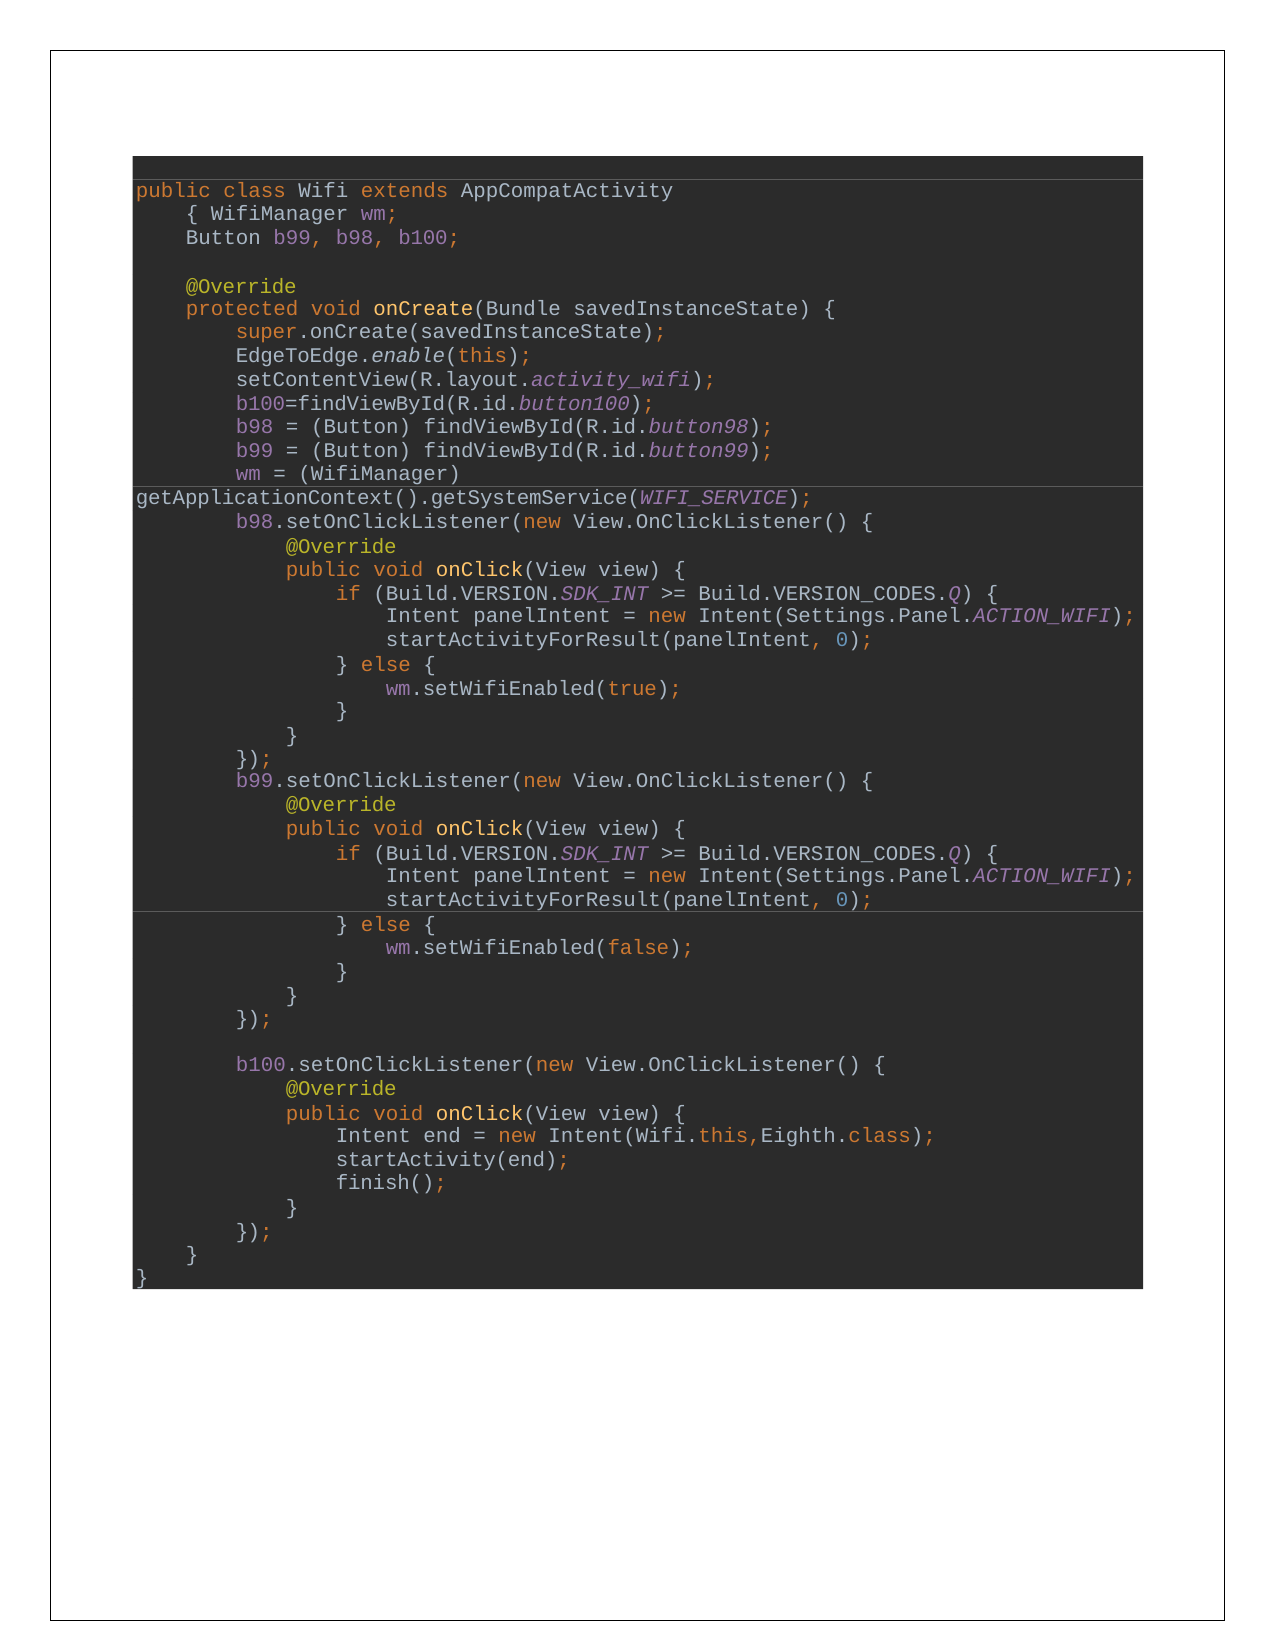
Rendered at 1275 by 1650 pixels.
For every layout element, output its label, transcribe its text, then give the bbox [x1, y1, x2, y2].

text @Override [186, 274, 1154, 298]
text } [286, 723, 1154, 747]
text } else { [336, 653, 1154, 676]
text public void onClick(View view) { [286, 818, 1154, 841]
text }); [236, 1219, 1154, 1243]
text Intent end = new Intent(Wifi.this,Eighth.class); startActivity(end); [336, 1125, 1154, 1172]
text Intent panelIntent = new Intent(Settings.Panel.ACTION_WIFI); startActivityForResult(panelIntent, 0); [386, 605, 1154, 653]
text public class Wifi extends AppCompatActivity { WifiManager wm; [136, 180, 711, 227]
text } else { [336, 912, 1154, 936]
text b99.setOnClickListener(new View.OnClickListener() { @Override [236, 771, 873, 818]
text Intent panelIntent = new Intent(Settings.Panel.ACTION_WIFI); startActivityForResult(panelIntent, 0); [386, 865, 1154, 912]
text } [286, 1196, 1154, 1219]
text }); [236, 747, 1154, 771]
text public void onClick(View view) { [286, 1101, 1154, 1125]
text public void onClick(View view) { [286, 558, 1154, 582]
text if (Build.VERSION.SDK_INT >= Build.VERSION_CODES.Q) { [336, 842, 1154, 865]
text getApplicationContext().getSystemService(WIFI_SERVICE); b98.setOnClickListener(new View.OnClickListener() { [136, 487, 873, 534]
text } [336, 960, 1154, 983]
text Button b99, b98, b100; [186, 227, 1154, 251]
text } [186, 1243, 1154, 1267]
text wm.setWifiEnabled(false); [386, 936, 1154, 959]
text } [136, 1267, 1154, 1291]
text b100.setOnClickListener(new View.OnClickListener() { @Override [236, 1054, 954, 1101]
text b98 = (Button) findViewById(R.id.button98); b99 = (Button) findViewById(R.id.button99); wm = (WifiManager) [236, 416, 773, 487]
text @Override [286, 534, 1154, 558]
text }); [236, 1007, 1154, 1030]
text } [286, 983, 1154, 1007]
text finish(); [336, 1172, 1154, 1196]
text if (Build.VERSION.SDK_INT >= Build.VERSION_CODES.Q) { [336, 582, 1154, 605]
text wm.setWifiEnabled(true); [386, 676, 1154, 700]
text protected void onCreate(Bundle savedInstanceState) { super.onCreate(savedInstanceState); EdgeToEdge.enable(this); setContentView(R.layout.activity_wifi); b100=findViewById(R.id.button100); [186, 298, 873, 416]
text } [336, 700, 1154, 723]
